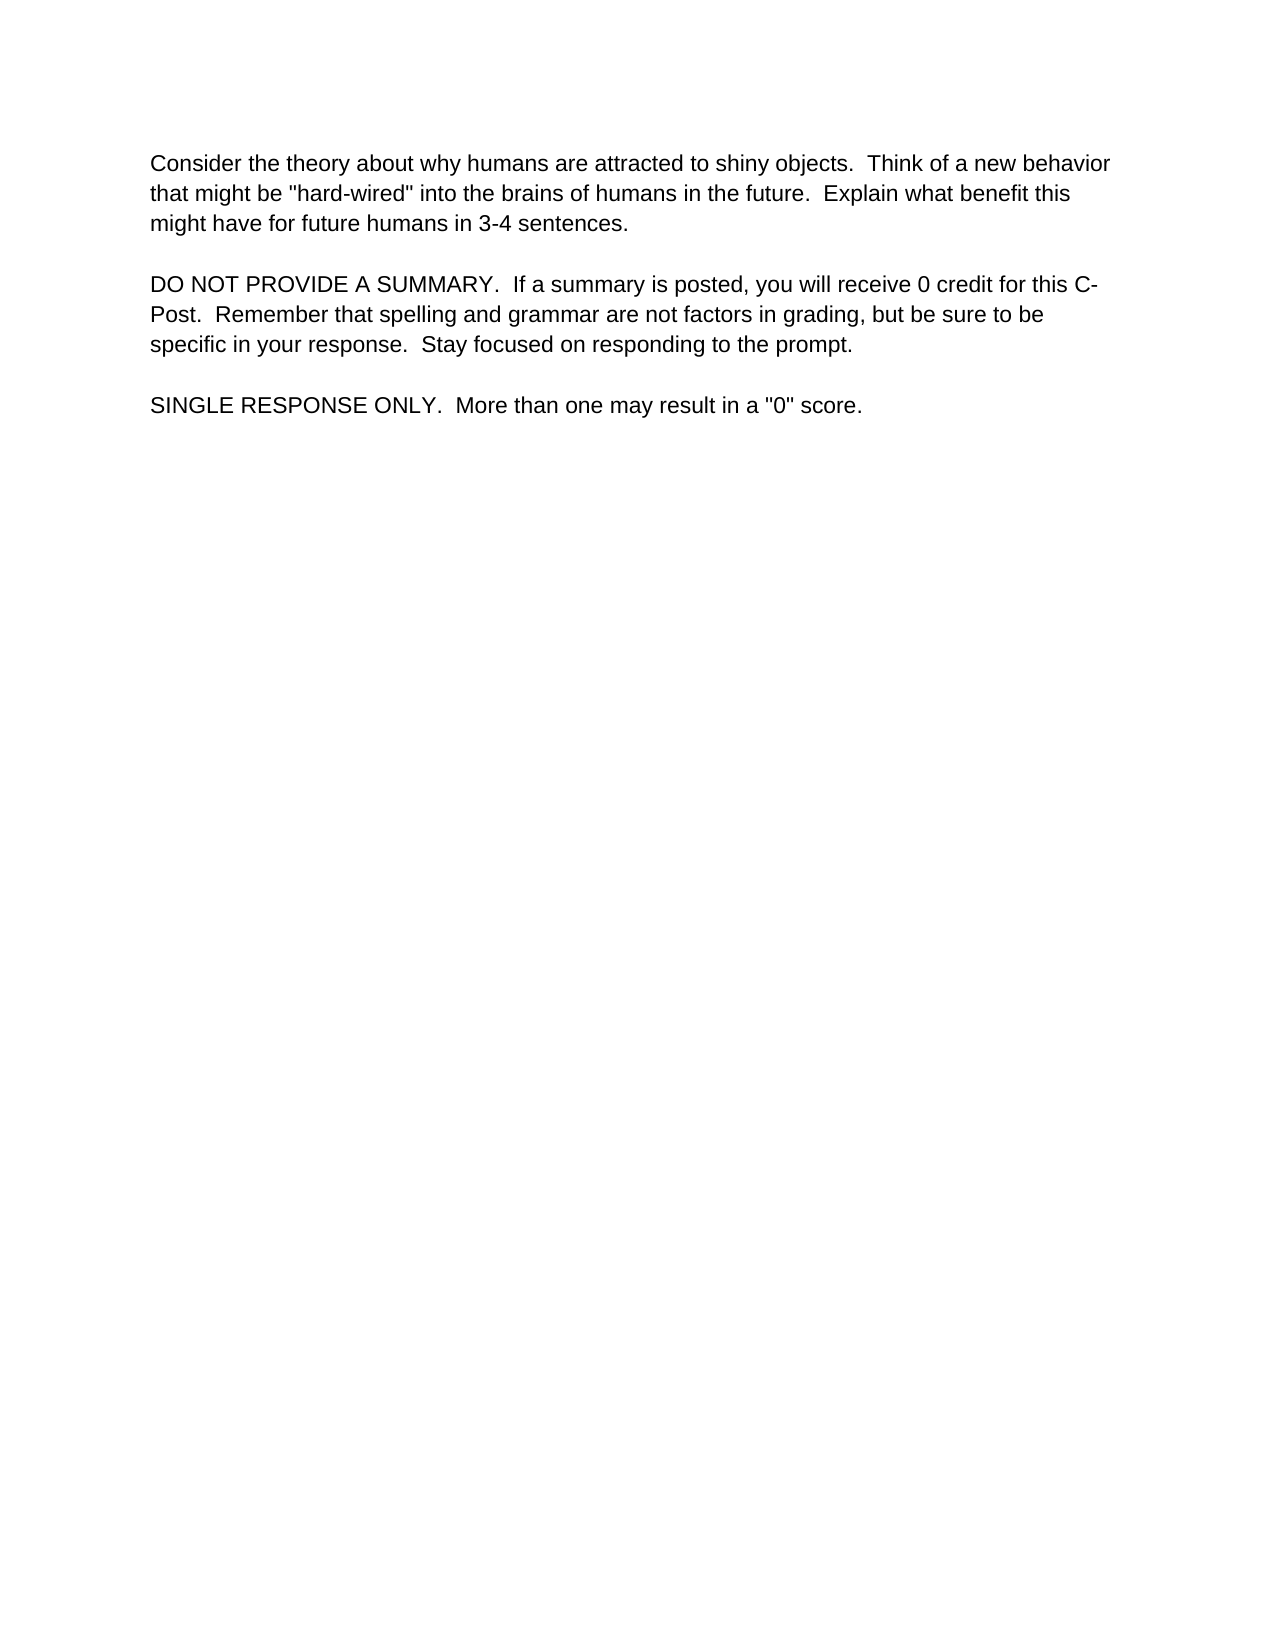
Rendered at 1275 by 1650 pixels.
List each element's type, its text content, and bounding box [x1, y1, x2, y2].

text SINGLE RESPONSE ONLY. More than one may result in a "0" score. [150, 392, 1125, 418]
text Consider the theory about why humans are attracted to shiny objects. Think of a new behavior that might be "hard-wired" into the brains of humans in the future. Explain what benefit this might have for future humans in 3-4 sentences. [150, 150, 1125, 237]
text DO NOT PROVIDE A SUMMARY. If a summary is posted, you will receive 0 credit for this C-Post. Remember that spelling and grammar are not factors in grading, but be sure to be specific in your response. Stay focused on responding to the prompt. [150, 271, 1125, 358]
